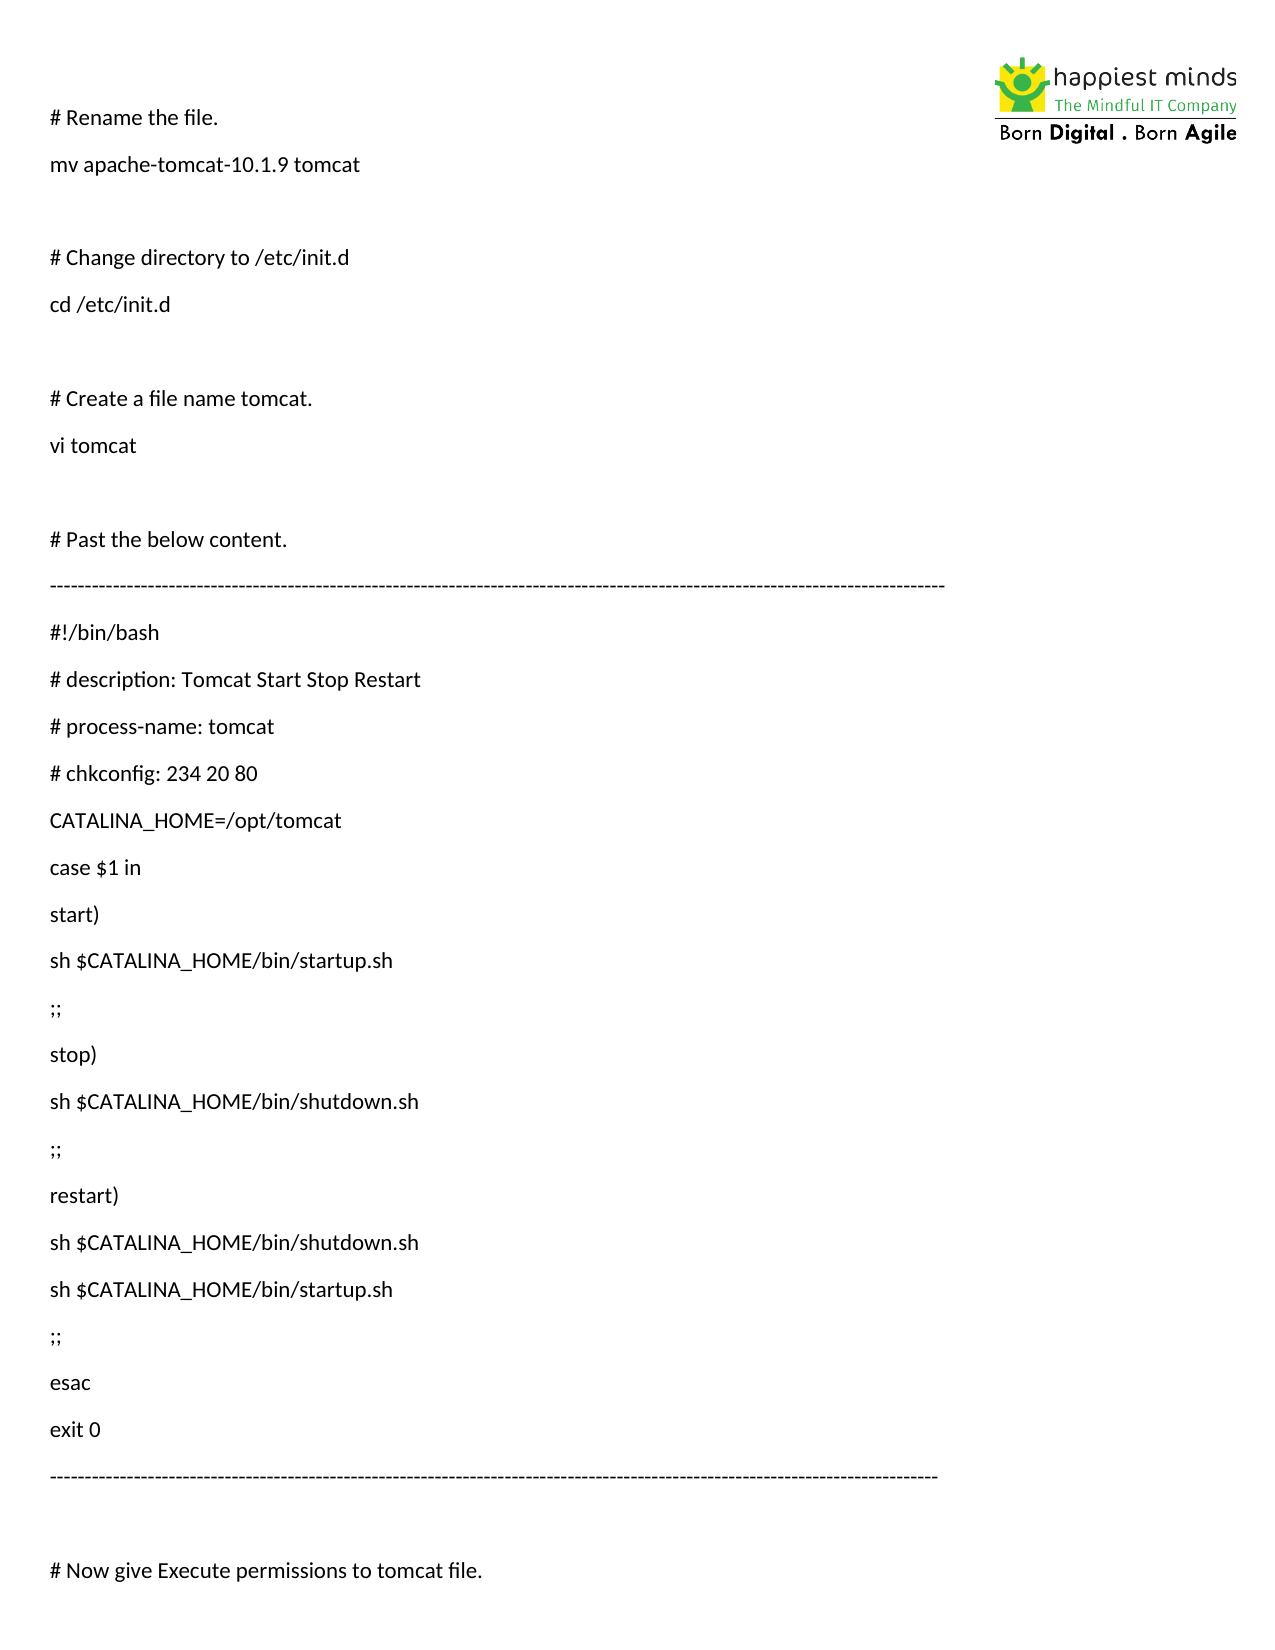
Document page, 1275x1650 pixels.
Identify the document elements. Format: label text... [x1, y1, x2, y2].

text -------------------------------------------------------------------------------------------------------------------------------- [49, 572, 1237, 600]
text case $1 in [49, 853, 1237, 881]
text # chkconfig: 234 20 80 [49, 759, 1237, 787]
text sh $CATALINA_HOME/bin/shutdown.sh [49, 1228, 1237, 1256]
text CATALINA_HOME=/opt/tomcat [49, 806, 1237, 834]
text # Now give Execute permissions to tomcat file. [49, 1556, 1237, 1584]
text #!/bin/bash [49, 618, 1237, 647]
text # Change directory to /etc/init.d [49, 243, 1237, 272]
text sh $CATALINA_HOME/bin/startup.sh [49, 1275, 1237, 1303]
text # Past the below content. [49, 525, 1237, 553]
text # process-name: tomcat [49, 712, 1237, 740]
text stop) [49, 1040, 1237, 1068]
text exit 0 [49, 1415, 1237, 1443]
text # Create a file name tomcat. [49, 384, 1237, 412]
text vi tomcat [49, 431, 1237, 459]
text # Rename the file. [49, 103, 1237, 131]
text cd /etc/init.d [49, 290, 1237, 318]
picture [994, 57, 1237, 103]
text sh $CATALINA_HOME/bin/shutdown.sh [49, 1087, 1237, 1115]
text esac [49, 1368, 1237, 1397]
text start) [49, 900, 1237, 928]
picture [994, 131, 1237, 144]
text restart) [49, 1181, 1237, 1209]
text ------------------------------------------------------------------------------------------------------------------------------- [49, 1462, 1237, 1490]
text mv apache-tomcat-10.1.9 tomcat [49, 150, 1237, 178]
text ;; [49, 993, 1237, 1022]
text # description: Tomcat Start Stop Restart [49, 665, 1237, 693]
text ;; [49, 1134, 1237, 1162]
text ;; [49, 1322, 1237, 1350]
text sh $CATALINA_HOME/bin/startup.sh [49, 947, 1237, 975]
